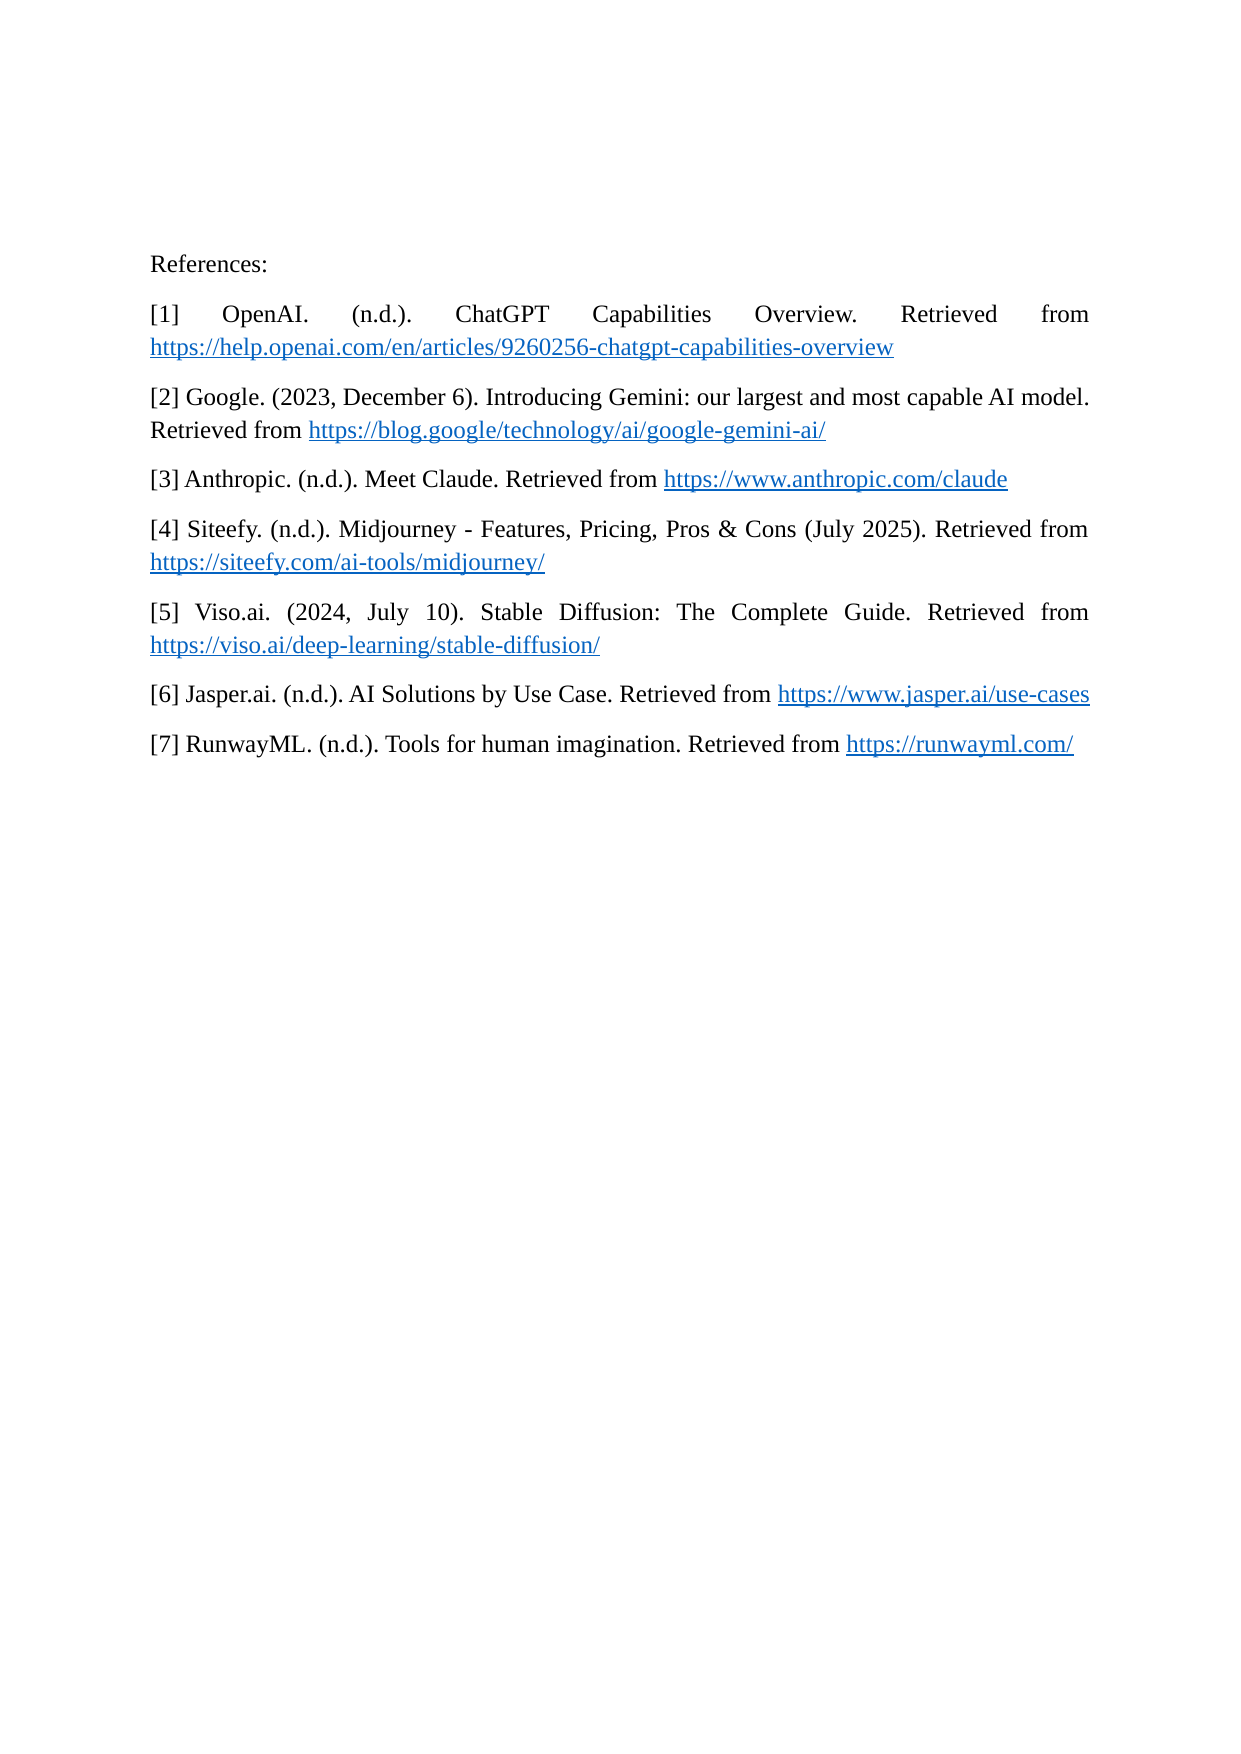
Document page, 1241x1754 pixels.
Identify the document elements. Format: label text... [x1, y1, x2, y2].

text [5] Viso.ai. (2024, July 10). Stable Diffusion: The Complete Guide. Retrieved from https://viso.ai/deep-learning/stable-diffusion/ [150, 597, 1090, 659]
text [2] Google. (2023, December 6). Introducing Gemini: our largest and most capable AI model. Retrieved from https://blog.google/technology/ai/google-gemini-ai/ [150, 382, 1090, 443]
text [1] OpenAI. (n.d.). ChatGPT Capabilities Overview. Retrieved from https://help.openai.com/en/articles/9260256-chatgpt-capabilities-overview [150, 299, 1090, 361]
text References: [150, 249, 1090, 278]
text [6] Jasper.ai. (n.d.). AI Solutions by Use Case. Retrieved from https://www.jasper.ai/use-cases [150, 679, 1090, 708]
text [4] Siteefy. (n.d.). Midjourney - Features, Pricing, Pros & Cons (July 2025). Retrieved from https://siteefy.com/ai-tools/midjourney/ [150, 514, 1090, 576]
text [3] Anthropic. (n.d.). Meet Claude. Retrieved from https://www.anthropic.com/claude [150, 464, 1090, 493]
text [7] RunwayML. (n.d.). Tools for human imagination. Retrieved from https://runwayml.com/ [150, 729, 1090, 758]
